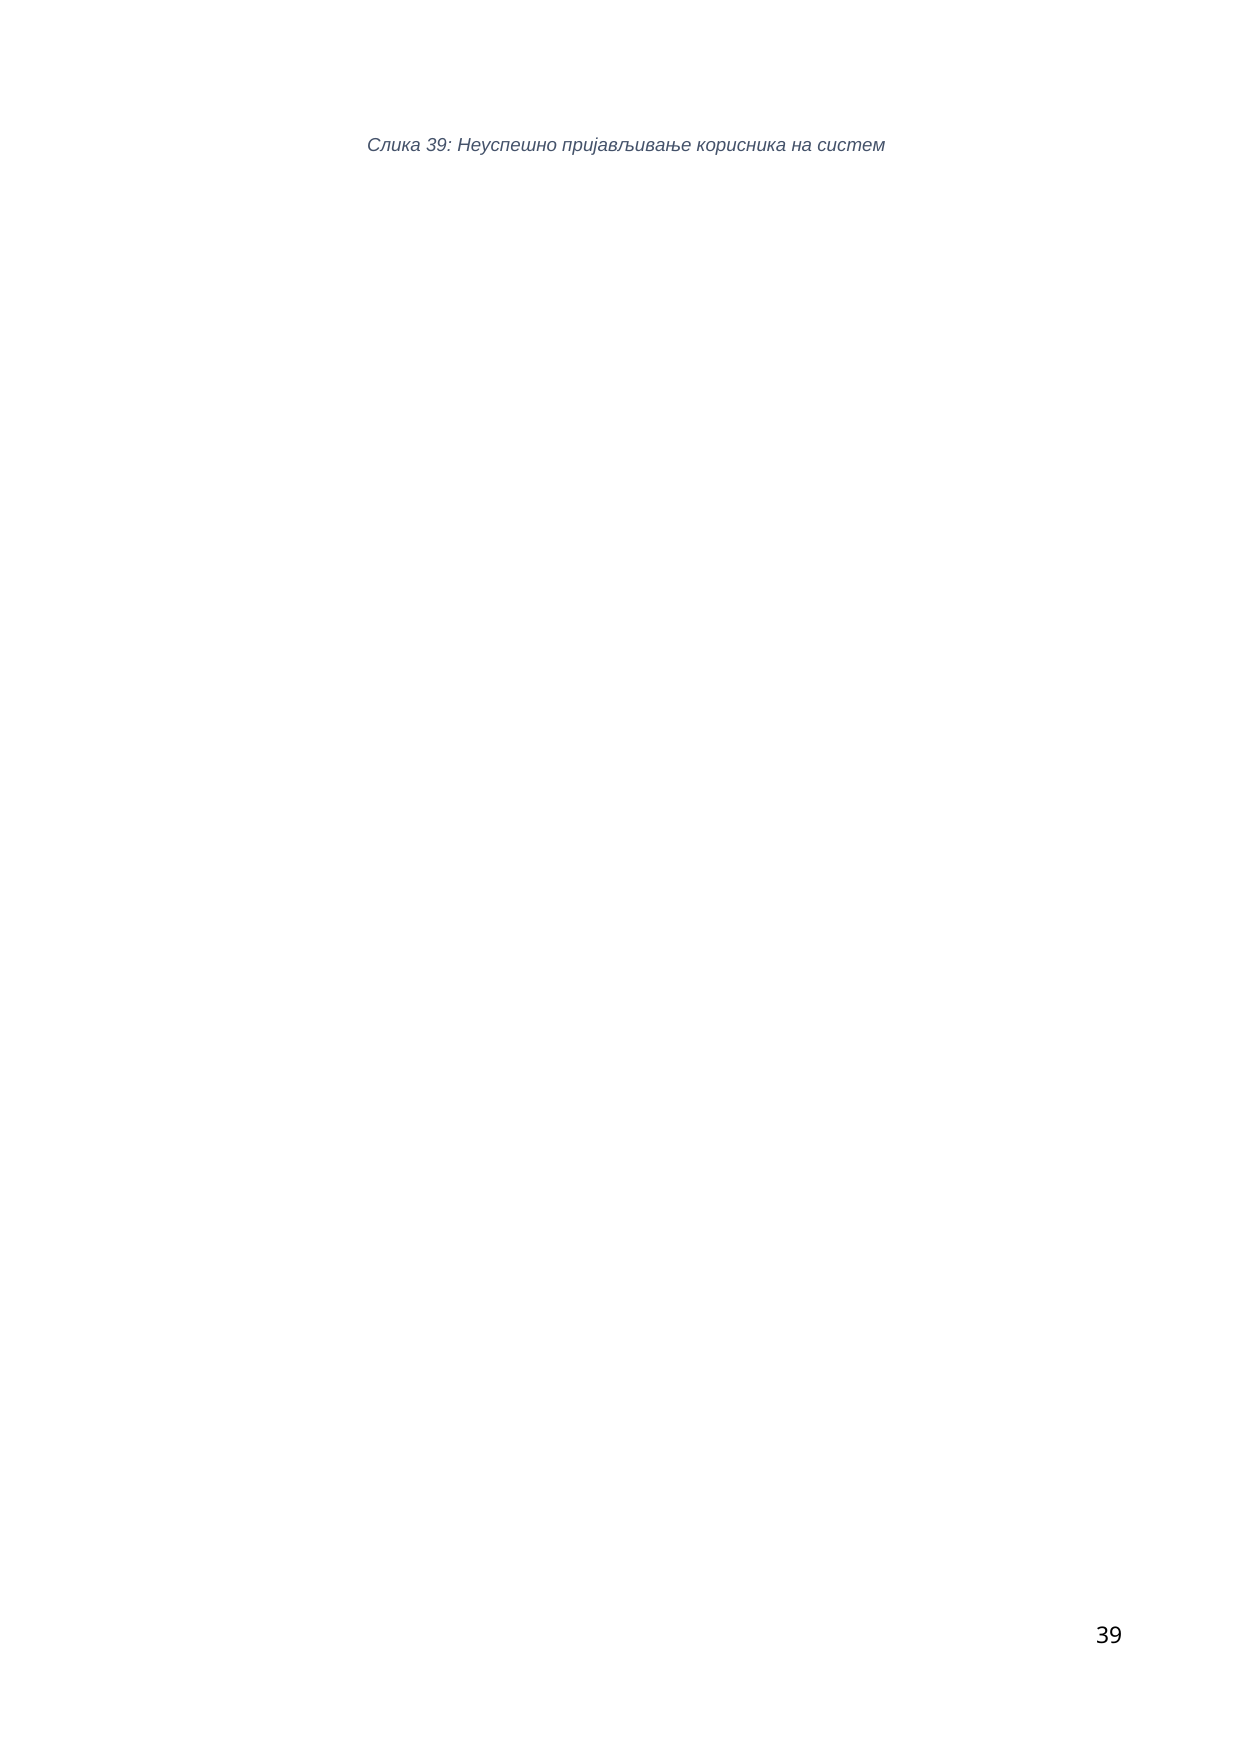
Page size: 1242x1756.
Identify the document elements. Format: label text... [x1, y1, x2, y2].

text Слика 39: Неуспешно пријављивање корисника на систем [64, 133, 1187, 155]
